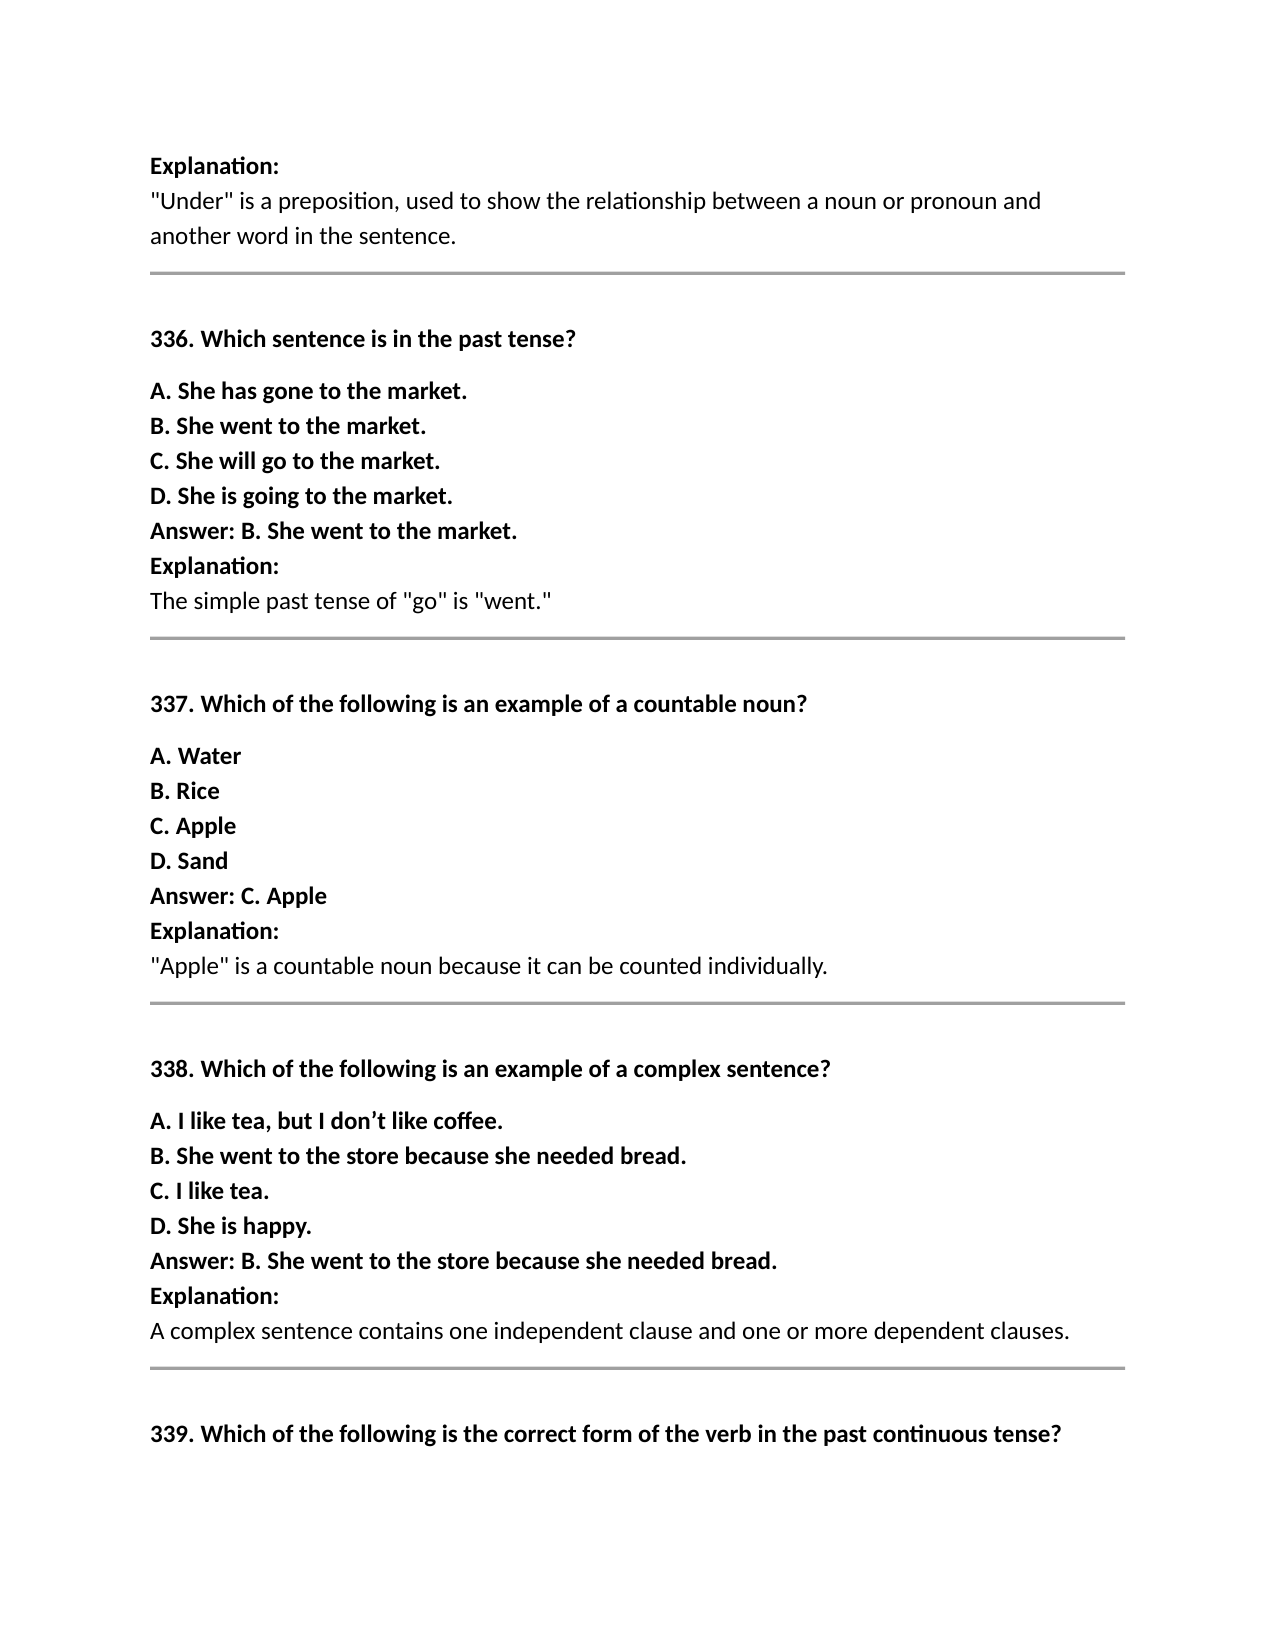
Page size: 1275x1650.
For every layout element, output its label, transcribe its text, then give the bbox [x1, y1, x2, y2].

text 339. Which of the following is the correct form of the verb in the past continuous tense? [150, 1418, 1125, 1449]
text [150, 150, 1125, 251]
text 337. Which of the following is an example of a countable noun? [150, 688, 1125, 719]
text 338. Which of the following is an example of a complex sentence? [150, 1053, 1125, 1084]
text A. I like tea, but I don’t like coffee. B. She went to the store because she needed bread. C. I like tea. D. She is happy. Answer: B. She went to the store because she needed bread. Explanation: A complex sentence contains one independent clause and one or more dependent clauses. [150, 1105, 1125, 1346]
text 336. Which sentence is in the past tense? [150, 323, 1125, 354]
text A. Water B. Rice C. Apple D. Sand Answer: C. Apple Explanation: "Apple" is a countable noun because it can be counted individually. [150, 740, 1125, 981]
text A. She has gone to the market. B. She went to the market. C. She will go to the market. D. She is going to the market. Answer: B. She went to the market. Explanation: The simple past tense of "go" is "went." [150, 375, 1125, 616]
